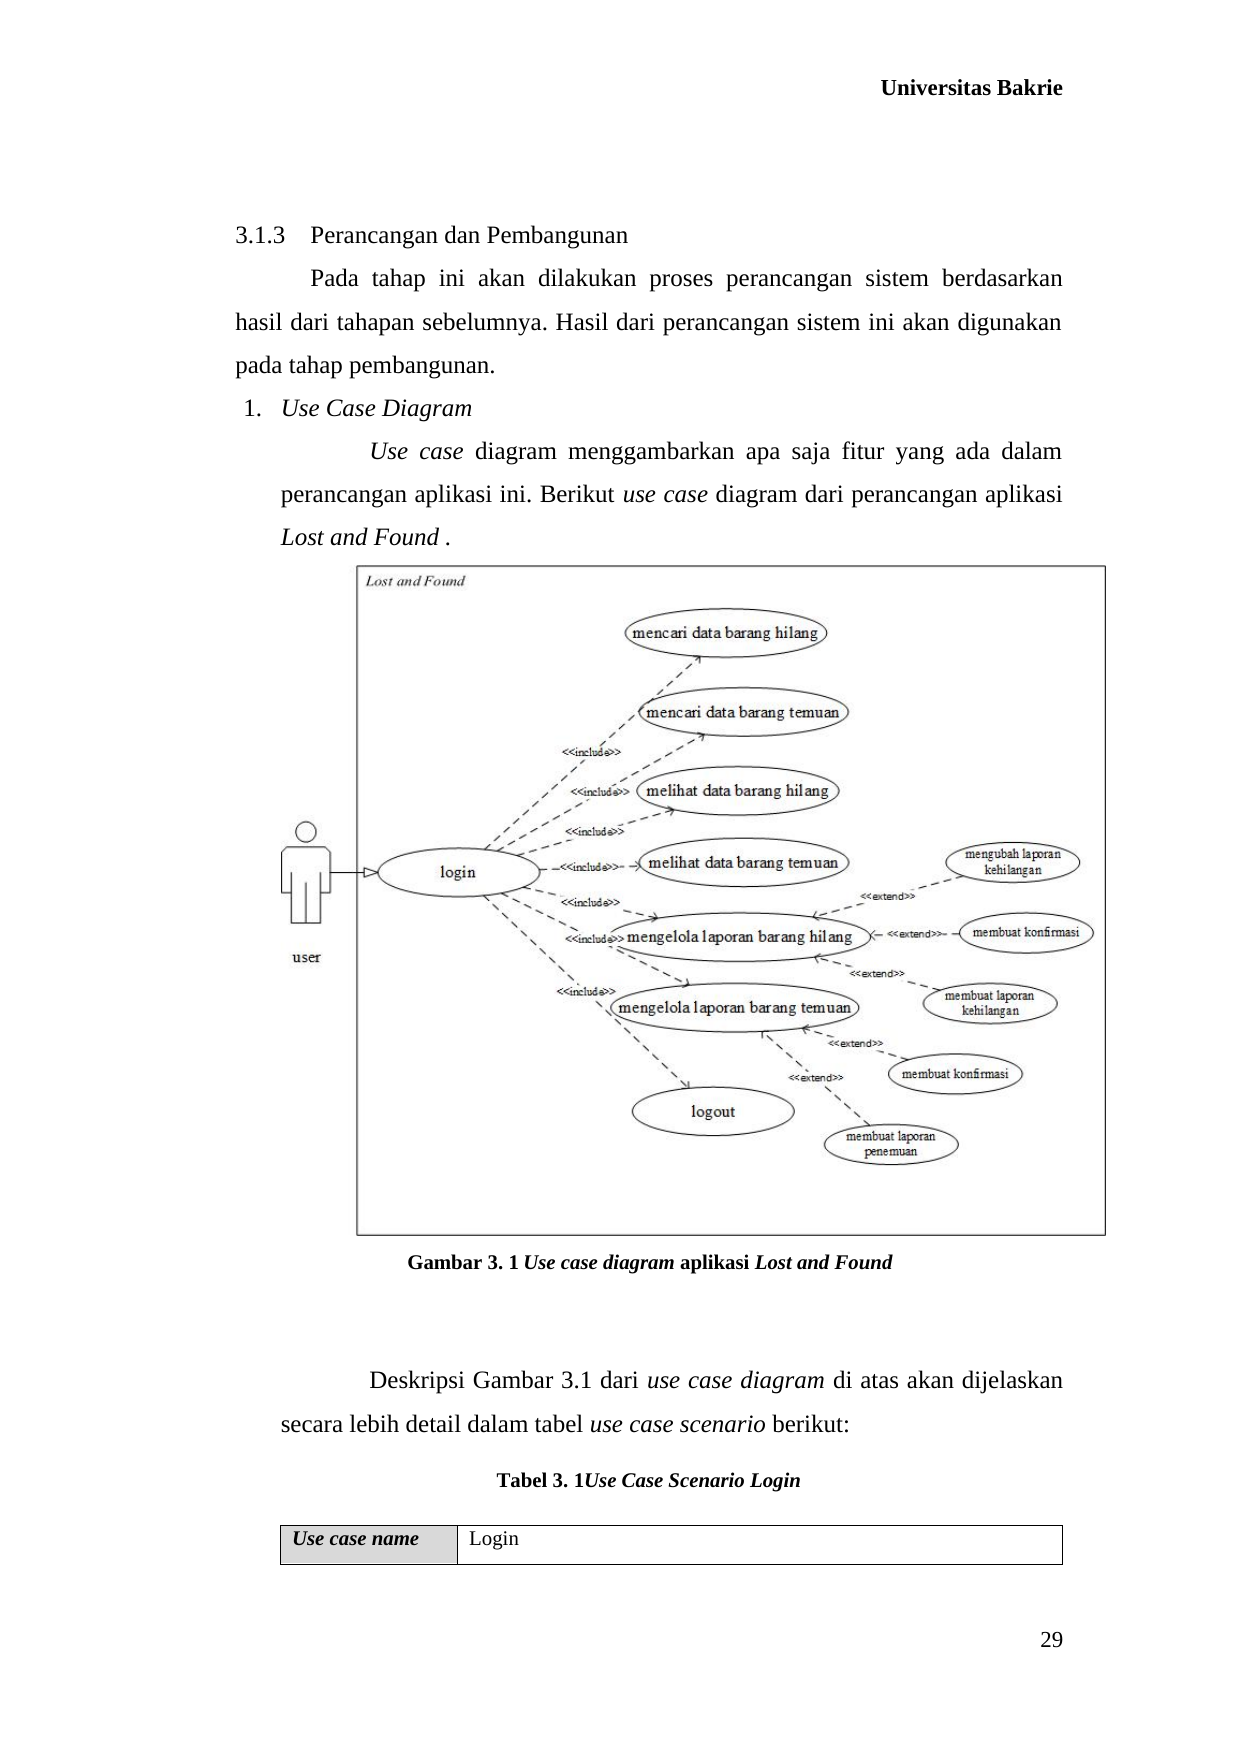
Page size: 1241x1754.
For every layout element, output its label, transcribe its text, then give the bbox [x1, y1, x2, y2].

list Use case diagram menggambarkan apa saja fitur yang ada dalam perancangan aplikasi ini. Berikut use case diagram dari perancangan aplikasi Lost and Found . [281, 436, 1063, 551]
table_header Login [458, 1526, 1062, 1563]
list Perancangan dan Pembangunan [235, 220, 1063, 249]
text Deskripsi Gambar 3.1 dari use case diagram di atas akan dijelaskan secara lebih detail dalam tabel use case scenario berikut: [281, 1366, 1063, 1437]
text Tabel 3. 1Use Case Scenario Login [236, 1468, 1063, 1492]
picture [280, 565, 1107, 1236]
list Use Case Diagram [243, 393, 1063, 422]
text Gambar 3. 1 Use case diagram aplikasi Lost and Found [236, 1250, 1063, 1274]
table_header Use case name [281, 1526, 457, 1563]
